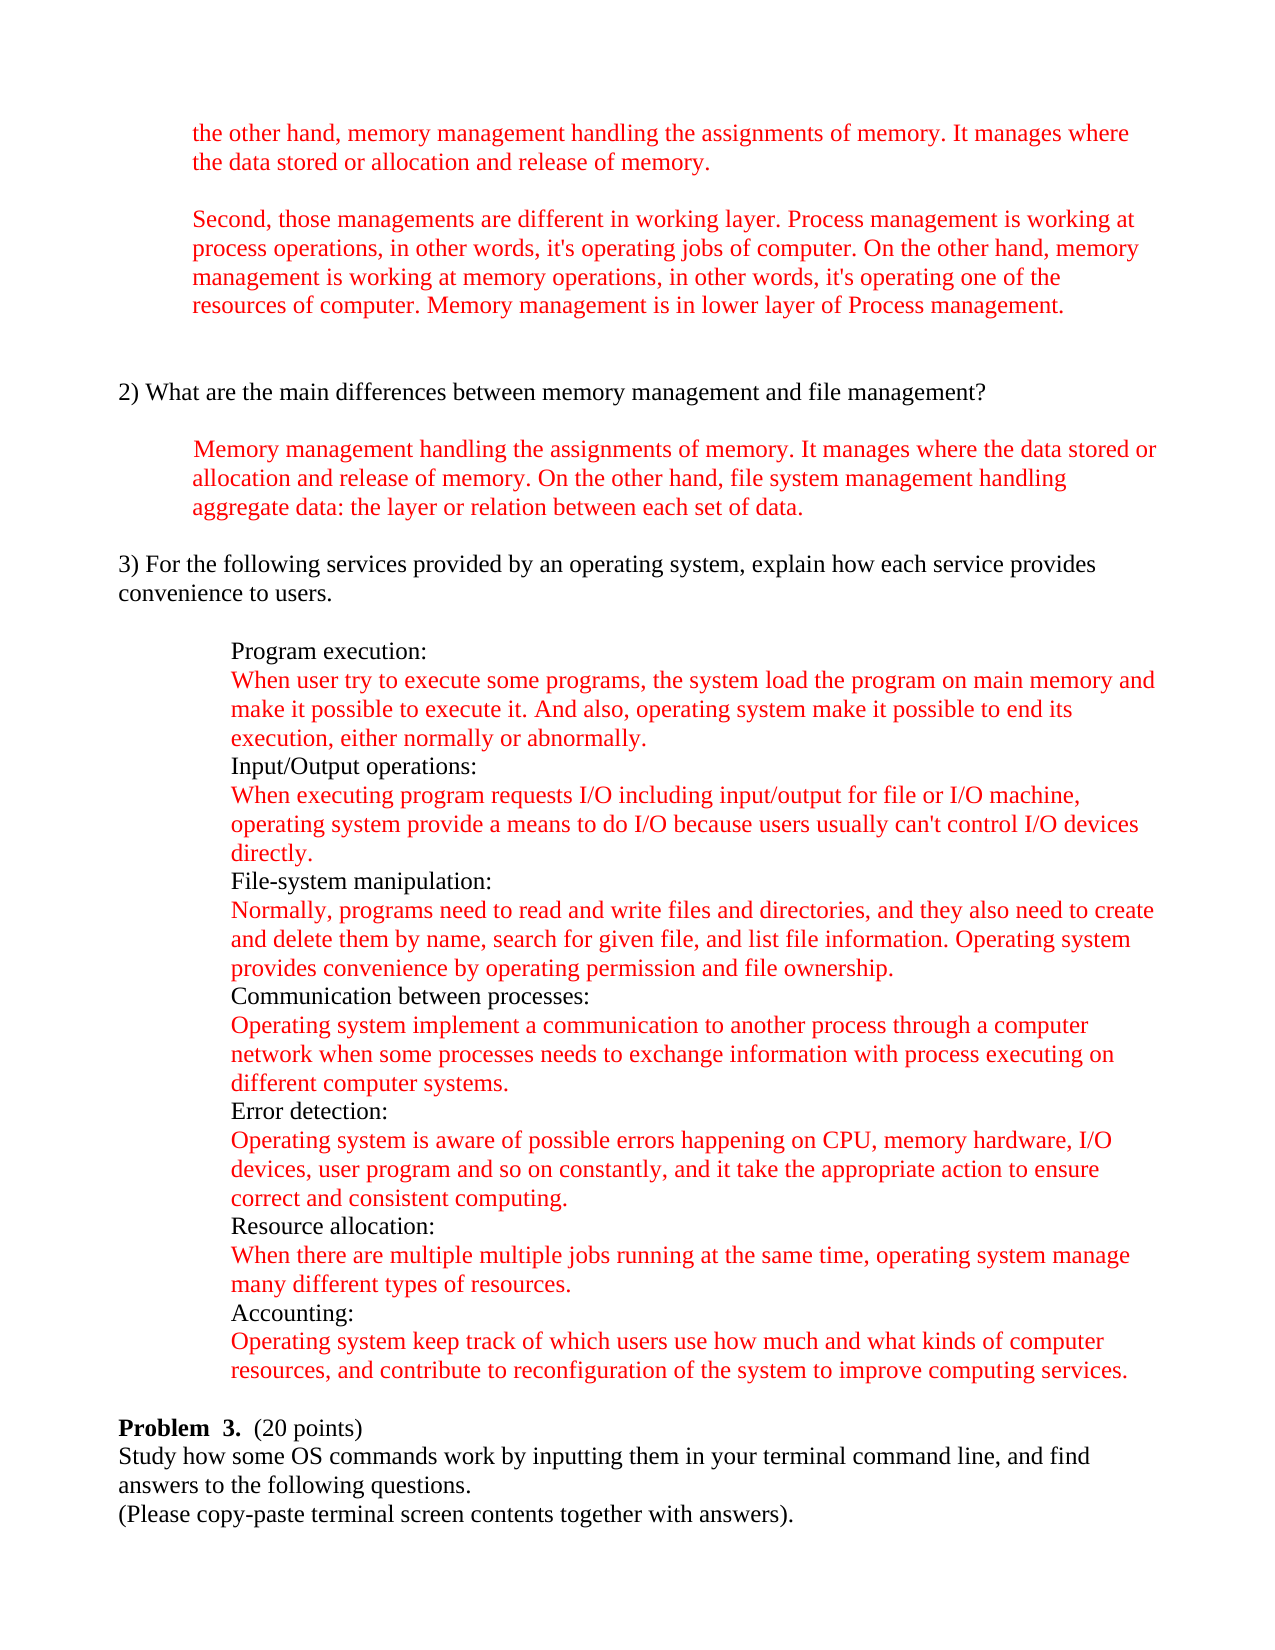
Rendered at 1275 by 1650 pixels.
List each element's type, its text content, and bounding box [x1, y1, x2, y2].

text Problem 3. (20 points) [118, 1384, 1157, 1441]
text When there are multiple multiple jobs running at the same time, operating system manage many different types of resources. [231, 1240, 1157, 1298]
list Input/Output operations: [193, 751, 1157, 780]
text 2) What are the main differences between memory management and file management? [118, 348, 1157, 406]
text When user try to execute some programs, the system load the program on main memory and make it possible to execute it. And also, operating system make it possible to end its execution, either normally or abnormally. [231, 665, 1157, 751]
text Second, those managements are different in working layer. Process management is working at process operations, in other words, it's operating jobs of computer. On the other hand, memory management is working at memory operations, in other words, it's operating one of the resources of computer. Memory management is in lower layer of Process management. [192, 204, 1157, 348]
text Operating system keep track of which users use how much and what kinds of computer resources, and contribute to reconfiguration of the system to improve computing services. [231, 1326, 1157, 1384]
text Normally, programs need to read and write files and directories, and they also need to create and delete them by name, search for given file, and list file information. Operating system provides convenience by operating permission and file ownership. [231, 895, 1157, 981]
text Study how some OS commands work by inputting them in your terminal command line, and find answers to the following questions. (Please copy-paste terminal screen contents together with answers). [118, 1441, 1157, 1528]
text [192, 118, 1157, 176]
list Error detection: [193, 1096, 1157, 1125]
list Program execution: [193, 636, 1157, 665]
list Resource allocation: [193, 1211, 1157, 1240]
text Operating system implement a communication to another process through a computer network when some processes needs to exchange information with process executing on different computer systems. [231, 1010, 1157, 1096]
text Memory management handling the assignments of memory. It manages where the data stored or allocation and release of memory. On the other hand, file system management handling aggregate data: the layer or relation between each set of data. [192, 406, 1157, 549]
list Communication between processes: [193, 981, 1157, 1010]
text When executing program requests I/O including input/output for file or I/O machine, operating system provide a means to do I/O because users usually can't control I/O devices directly. [231, 780, 1157, 866]
text 3) For the following services provided by an operating system, explain how each service provides convenience to users. [118, 549, 1157, 607]
list File-system manipulation: [193, 866, 1157, 895]
text Operating system is aware of possible errors happening on CPU, memory hardware, I/O devices, user program and so on constantly, and it take the appropriate action to ensure correct and consistent computing. [231, 1125, 1157, 1211]
list Accounting: [193, 1298, 1157, 1326]
